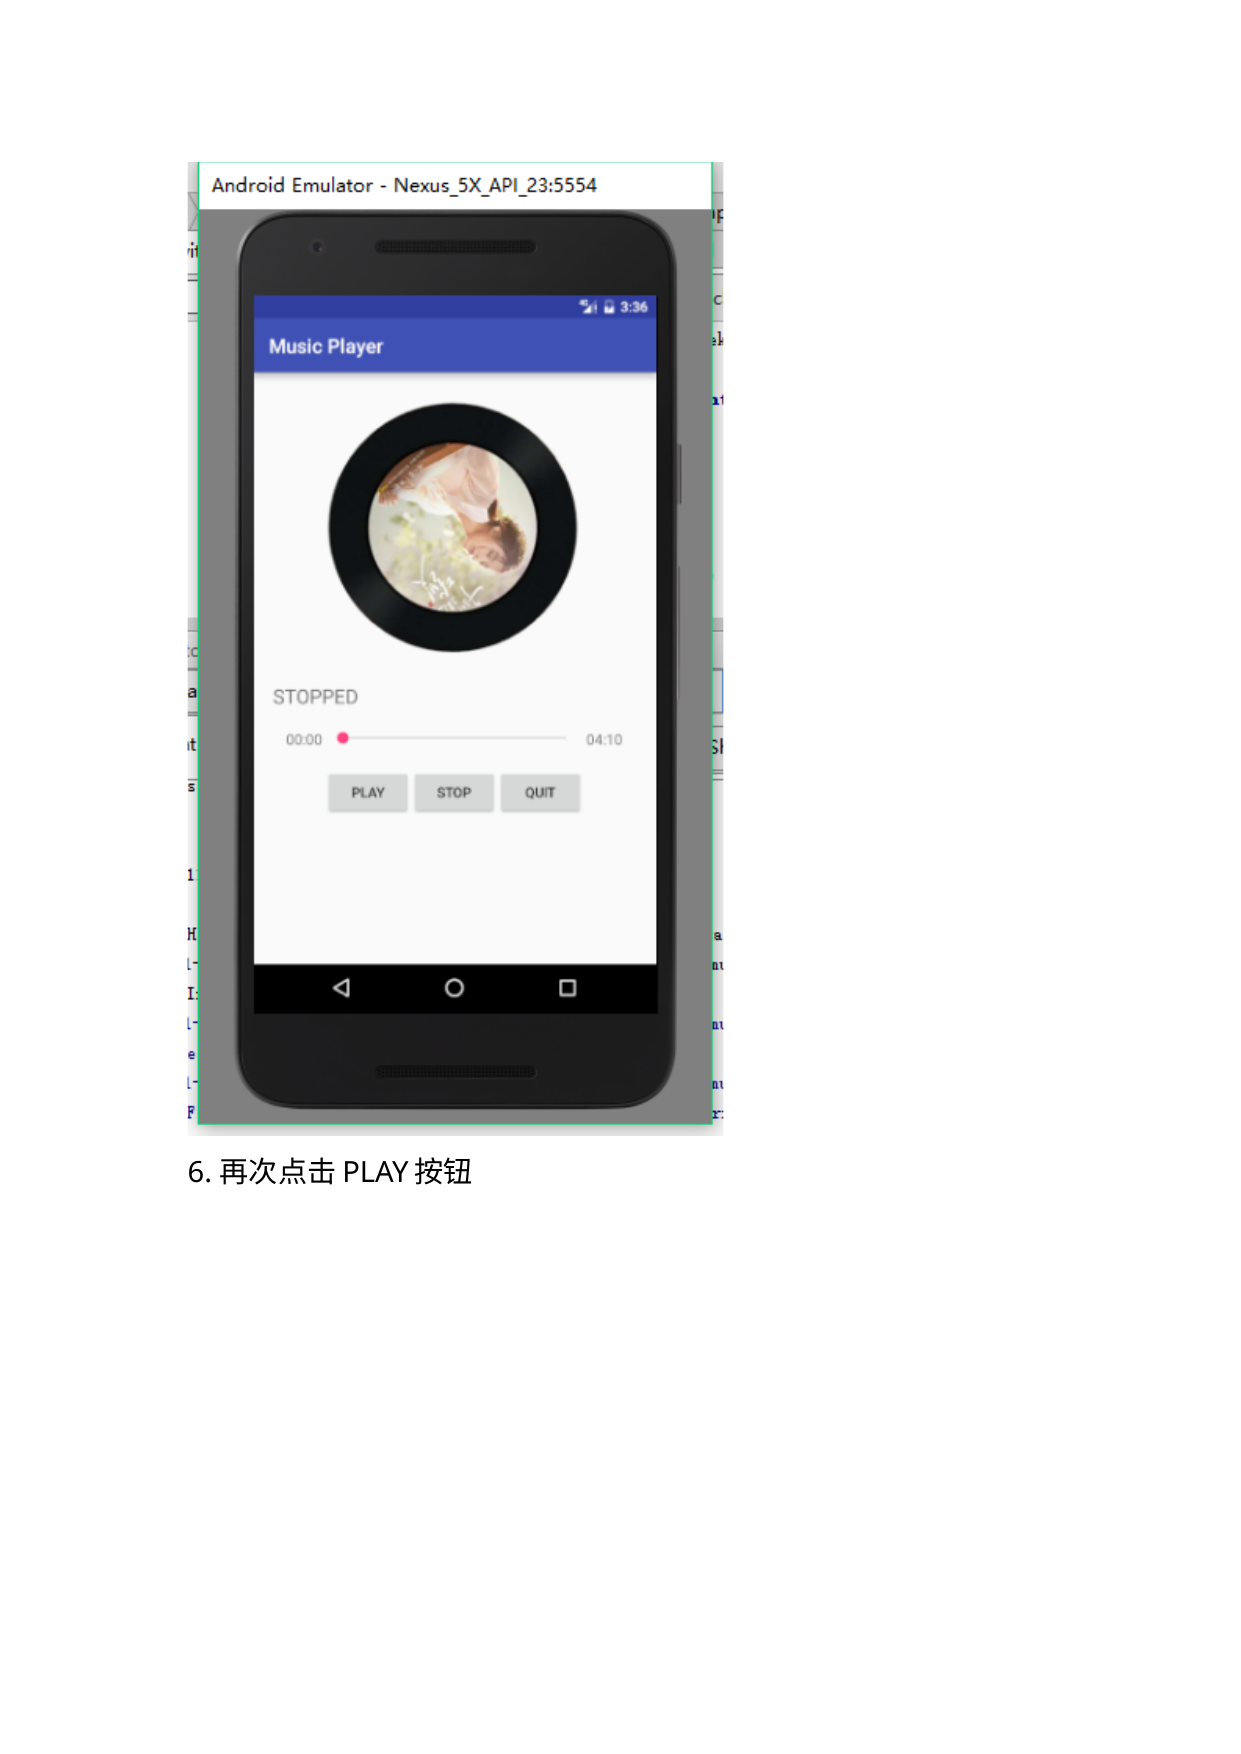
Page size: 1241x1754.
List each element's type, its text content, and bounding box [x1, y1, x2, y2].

picture [187, 162, 724, 1136]
text 6. 再次点击PLAY按钮 [187, 1137, 1053, 1202]
